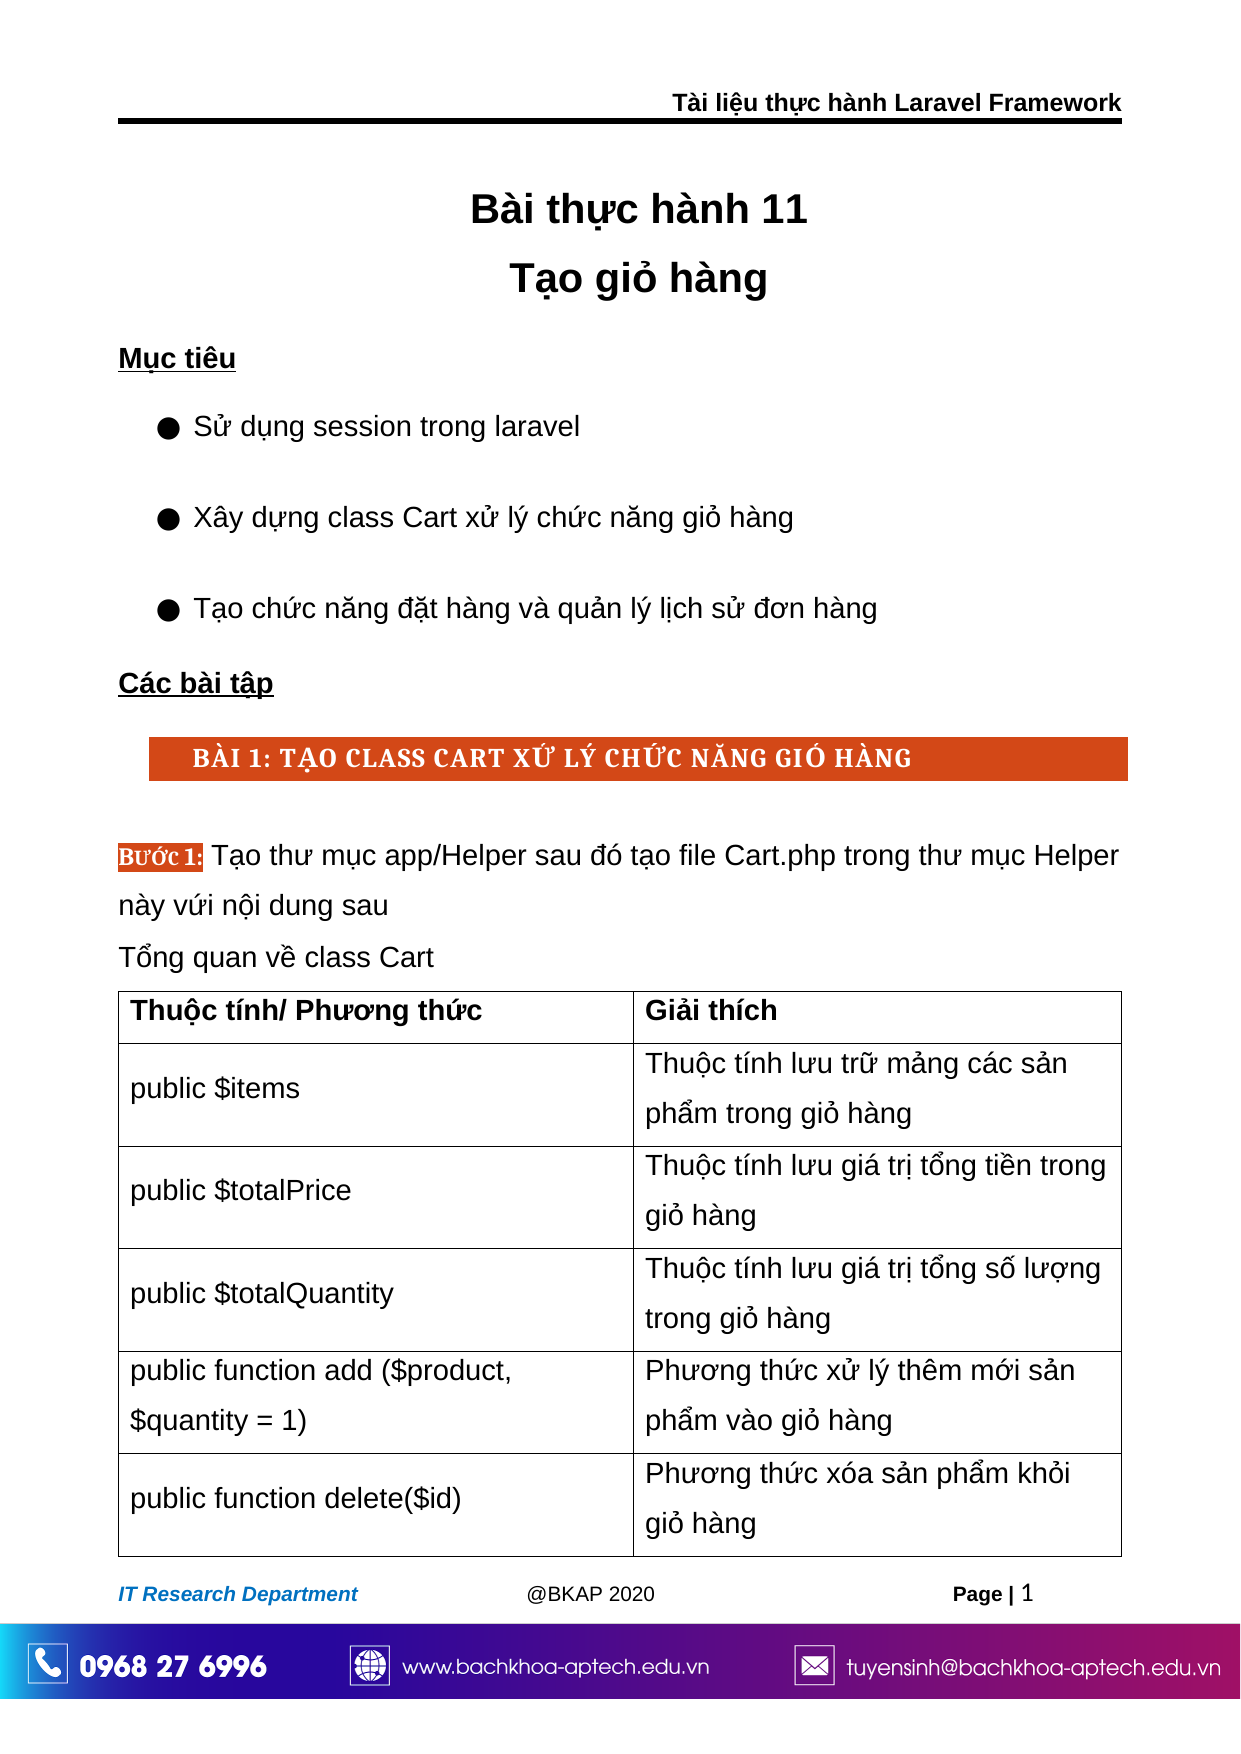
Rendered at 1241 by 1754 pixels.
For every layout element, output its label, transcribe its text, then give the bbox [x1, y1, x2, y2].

table_cell public $totalPrice [119, 1147, 633, 1248]
text Bước 1: Tạo thư mục app/Helper sau đó tạo file Cart.php trong thư mục Helper này vứi nội dung sau [118, 838, 1122, 922]
list Sử dụng session trong laravel [156, 393, 1122, 453]
table_cell public $items [119, 1044, 633, 1146]
table_header Thuộc tính/ Phương thức [119, 992, 633, 1043]
table_cell Thuộc tính lưu trữ mảng các sản phẩm trong giỏ hàng [634, 1044, 1121, 1146]
table_header Giải thích [634, 992, 1121, 1043]
table_cell public $totalQuantity [119, 1249, 633, 1351]
table_cell public function add ($product, $quantity = 1) [119, 1352, 633, 1453]
table_cell Phương thức xóa sản phẩm khỏi giỏ hàng [634, 1454, 1121, 1556]
list Tạo chức năng đặt hàng và quản lý lịch sử đơn hàng [156, 575, 1122, 635]
table_cell Phương thức xử lý thêm mới sản phẩm vào giỏ hàng [634, 1352, 1121, 1453]
subtitle Bài 1: Tạo class Cart xử lý chức năng giỏ hàng [155, 743, 1122, 774]
picture [0, 1623, 1241, 1699]
table_cell public function delete($id) [119, 1454, 633, 1556]
list Xây dựng class Cart xử lý chức năng giỏ hàng [156, 484, 1122, 544]
text Các bài tập [118, 666, 1122, 699]
text Mục tiêu [118, 341, 1122, 375]
table_cell Thuộc tính lưu giá trị tổng tiền trong giỏ hàng [634, 1147, 1121, 1248]
table_cell Thuộc tính lưu giá trị tổng số lượng trong giỏ hàng [634, 1249, 1121, 1351]
text Tạo giỏ hàng [155, 253, 1122, 301]
text Tổng quan về class Cart [118, 940, 1122, 973]
text Bài thực hành 11 [155, 185, 1122, 233]
